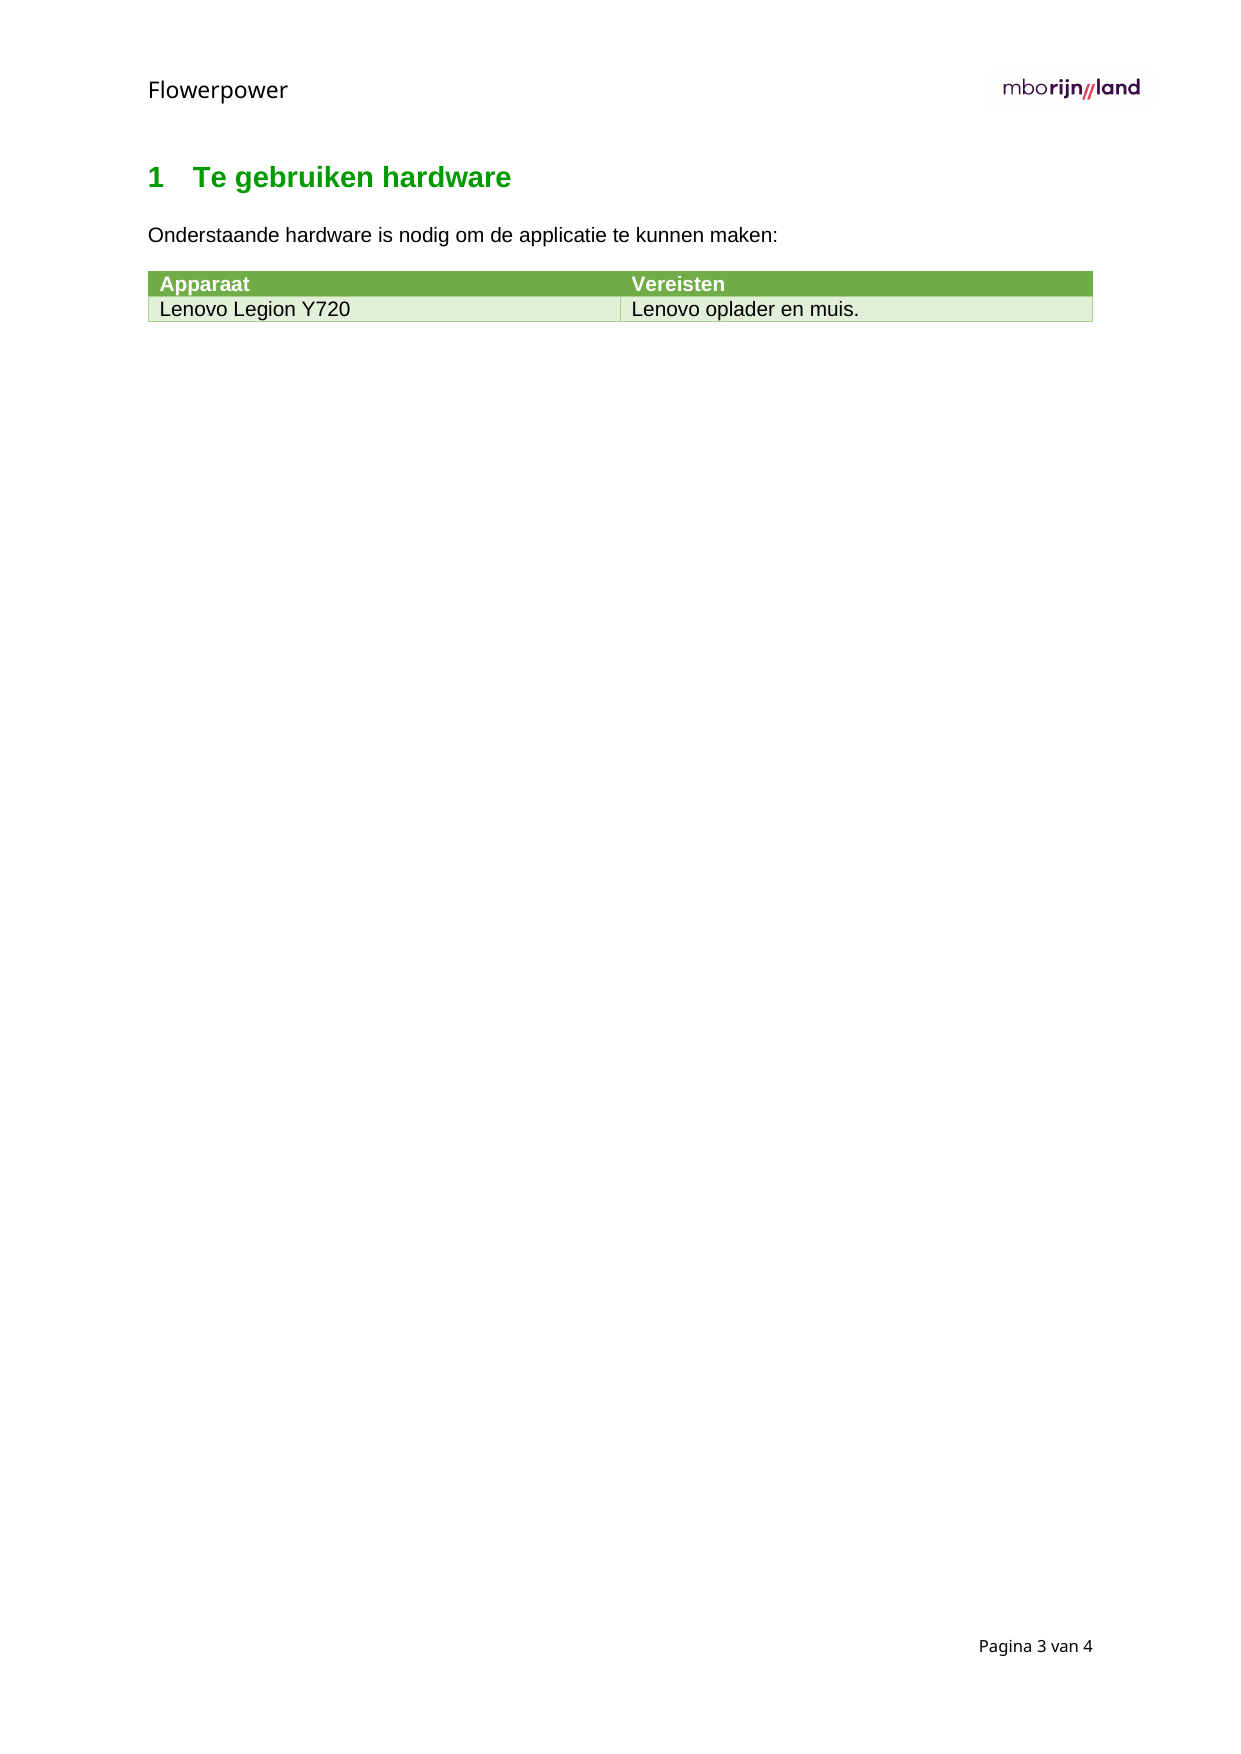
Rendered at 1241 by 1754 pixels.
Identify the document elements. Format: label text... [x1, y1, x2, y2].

text Onderstaande hardware is nodig om de applicatie te kunnen maken: [148, 223, 1093, 247]
table_header Apparaat [149, 272, 620, 296]
table_cell Lenovo Legion Y720 [149, 297, 620, 321]
table_cell Lenovo oplader en muis. [621, 297, 1092, 321]
subtitle Te gebruiken hardware [148, 160, 1093, 194]
table_header Vereisten [621, 272, 1092, 296]
picture [988, 68, 1155, 110]
